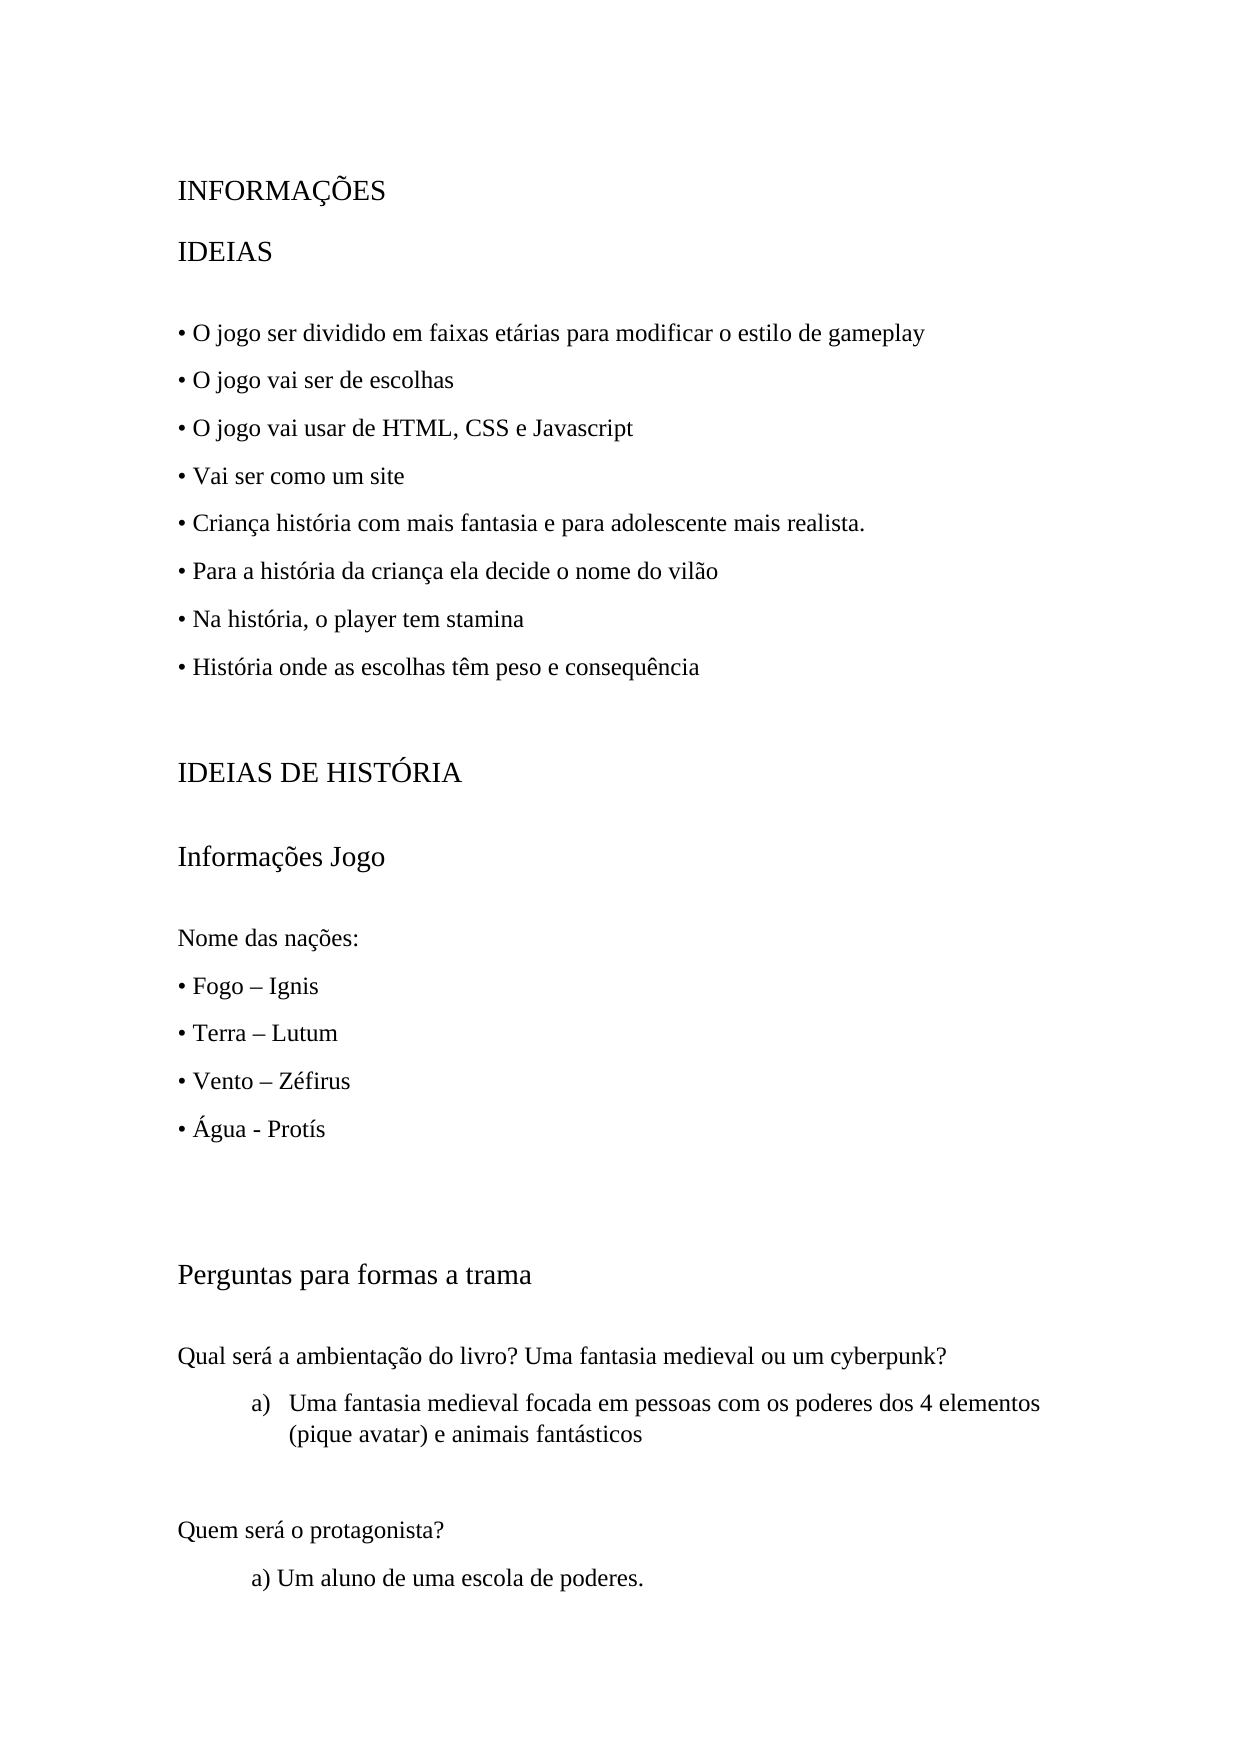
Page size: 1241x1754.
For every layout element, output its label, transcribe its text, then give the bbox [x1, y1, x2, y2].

text • História onde as escolhas têm peso e consequência [177, 652, 1063, 680]
text Nome das nações: [177, 923, 1063, 952]
subtitle Perguntas para formas a trama [177, 1257, 1063, 1291]
subtitle Ideias [177, 234, 1063, 267]
text • O jogo vai ser de escolhas [177, 365, 1063, 394]
text • Vai ser como um site [177, 461, 1063, 489]
text a) Um aluno de uma escola de poderes. [177, 1563, 1063, 1591]
subtitle Informações Jogo [177, 839, 1063, 873]
text • Fogo – Ignis [177, 971, 1063, 999]
text • Terra – Lutum [177, 1018, 1063, 1047]
subtitle Ideias de história [177, 755, 1063, 789]
subtitle Informações [177, 173, 1063, 206]
text • Para a história da criança ela decide o nome do vilão [177, 556, 1063, 585]
text • Criança história com mais fantasia e para adolescente mais realista. [177, 508, 1063, 537]
text • O jogo ser dividido em faixas etárias para modificar o estilo de gameplay [177, 318, 1063, 346]
text • Vento – Zéfirus [177, 1066, 1063, 1095]
text • Na história, o player tem stamina [177, 604, 1063, 633]
text • O jogo vai usar de HTML, CSS e Javascript [177, 413, 1063, 442]
text Quem será o protagonista? [177, 1515, 1063, 1544]
text Qual será a ambientação do livro? Uma fantasia medieval ou um cyberpunk? [177, 1341, 1063, 1369]
text • Água - Protís [177, 1114, 1063, 1143]
list Uma fantasia medieval focada em pessoas com os poderes dos 4 elementos (pique avatar) e animais fantásticos [251, 1388, 1063, 1448]
